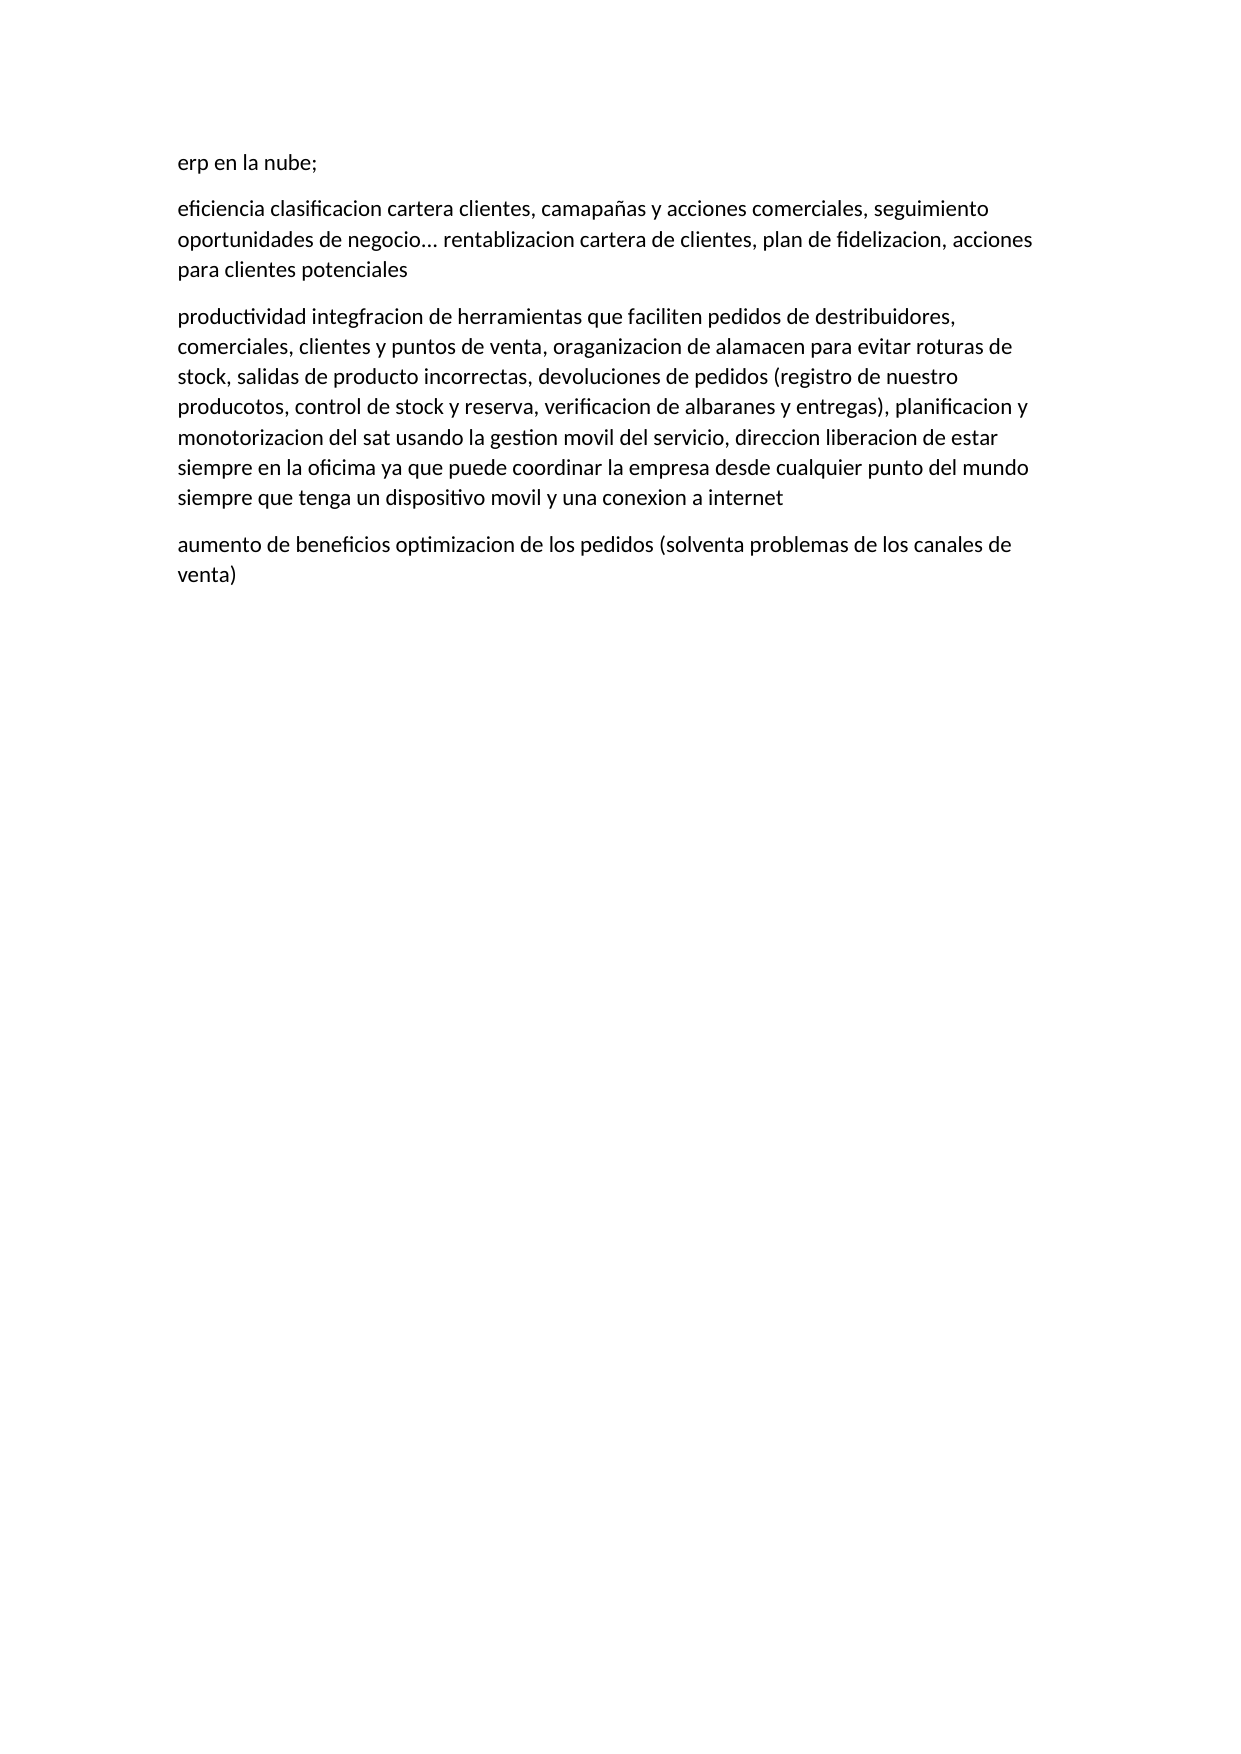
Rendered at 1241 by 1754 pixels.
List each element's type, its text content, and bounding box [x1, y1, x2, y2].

text productividad integfracion de herramientas que faciliten pedidos de destribuidores, comerciales, clientes y puntos de venta, oraganizacion de alamacen para evitar roturas de stock, salidas de producto incorrectas, devoluciones de pedidos (registro de nuestro producotos, control de stock y reserva, verificacion de albaranes y entregas), planificacion y monotorizacion del sat usando la gestion movil del servicio, direccion liberacion de estar siempre en la oficima ya que puede coordinar la empresa desde cualquier punto del mundo siempre que tenga un dispositivo movil y una conexion a internet [177, 302, 1063, 511]
text erp en la nube; [177, 148, 1063, 176]
text eficiencia clasificacion cartera clientes, camapañas y acciones comerciales, seguimiento oportunidades de negocio... rentablizacion cartera de clientes, plan de fidelizacion, acciones para clientes potenciales [177, 194, 1063, 283]
text aumento de beneficios optimizacion de los pedidos (solventa problemas de los canales de venta) [177, 530, 1063, 588]
